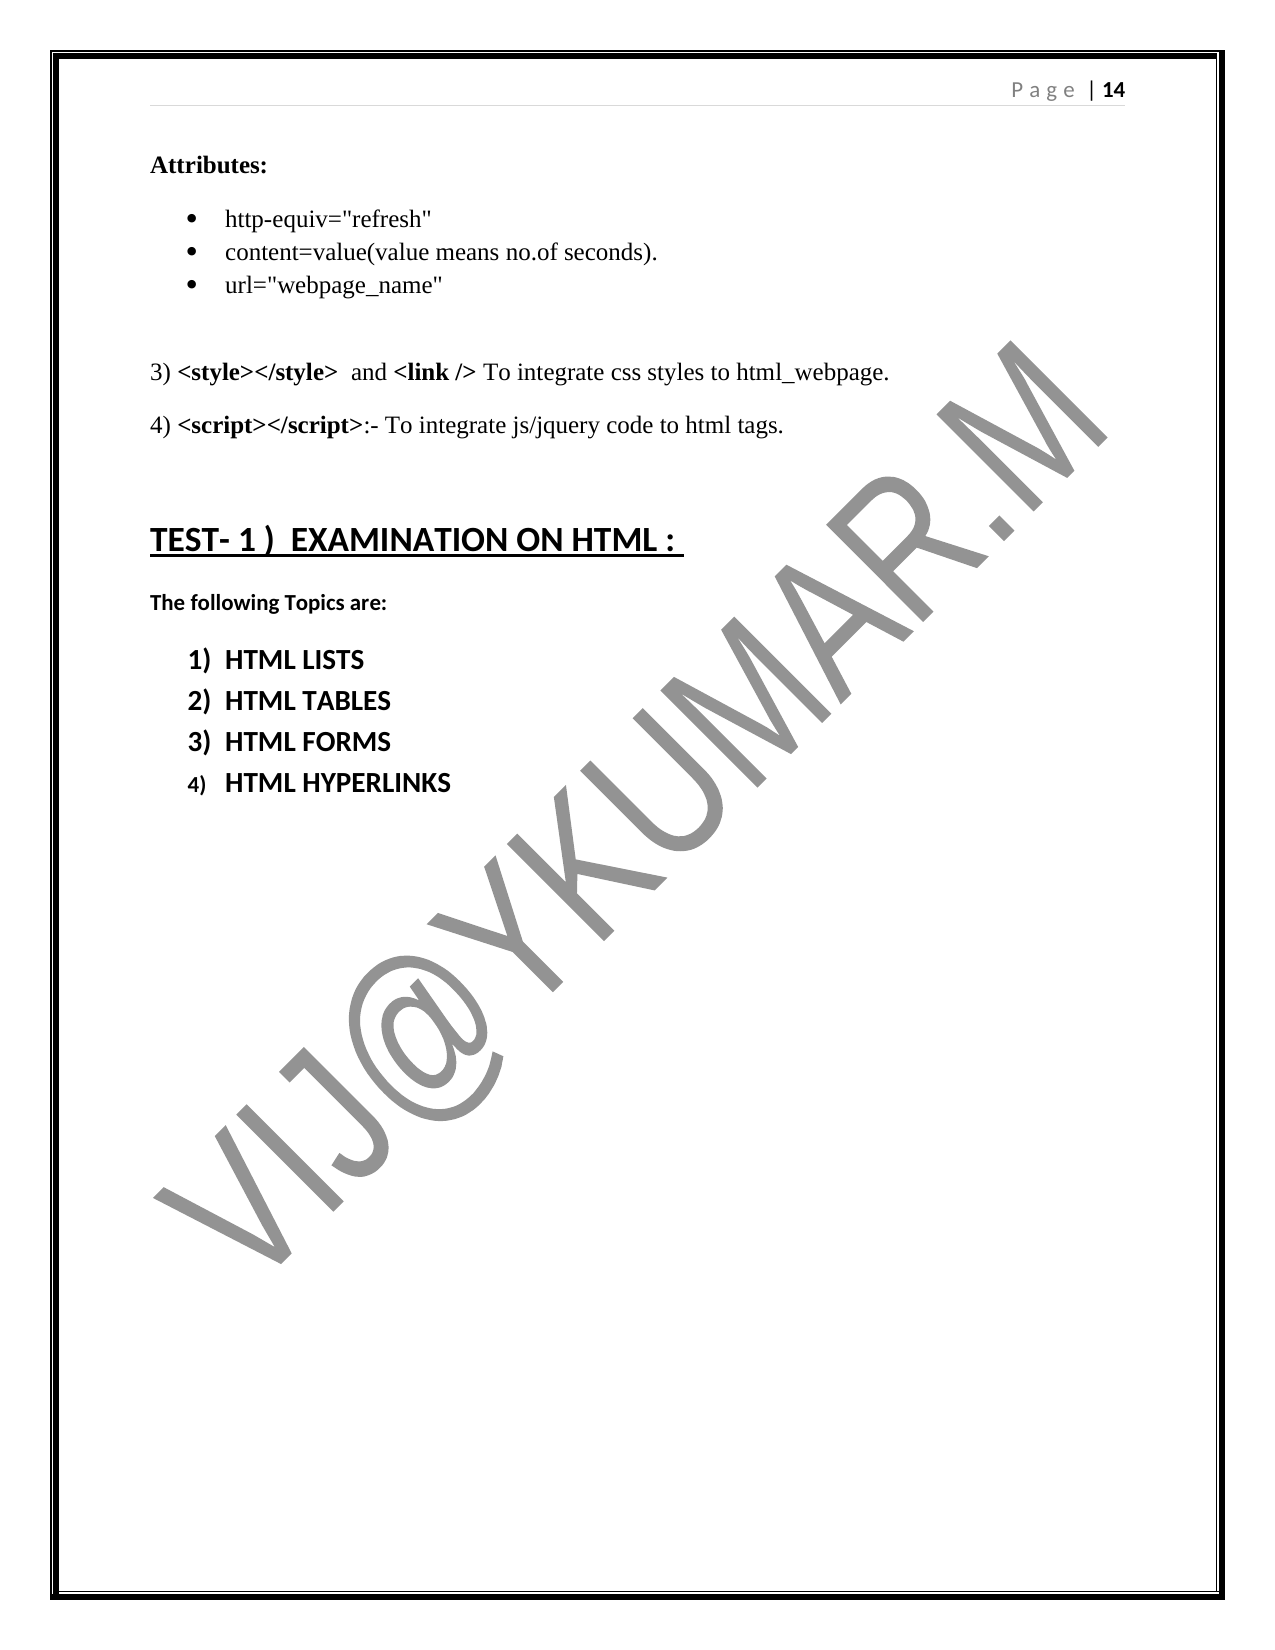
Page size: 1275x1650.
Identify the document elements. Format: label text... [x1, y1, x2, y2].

list HTML TABLES [187, 682, 1125, 718]
text The following Topics are: [150, 588, 1125, 616]
list http-equiv="refresh" [187, 204, 1125, 233]
list content=value(value means no.of seconds). [187, 237, 1125, 266]
list url="webpage_name" [187, 270, 1125, 299]
text 3) <style></style> and <link /> To integrate css styles to html_webpage. [150, 357, 1125, 386]
text TEST- 1 ) EXAMINATION ON HTML : [150, 517, 1125, 561]
text 4) <script></script>:- To integrate js/jquery code to html tags. [150, 411, 1125, 439]
list HTML LISTS [187, 641, 1125, 677]
list HTML HYPERLINKS [187, 764, 1125, 799]
text Attributes: [150, 150, 1125, 179]
list HTML FORMS [187, 723, 1125, 758]
